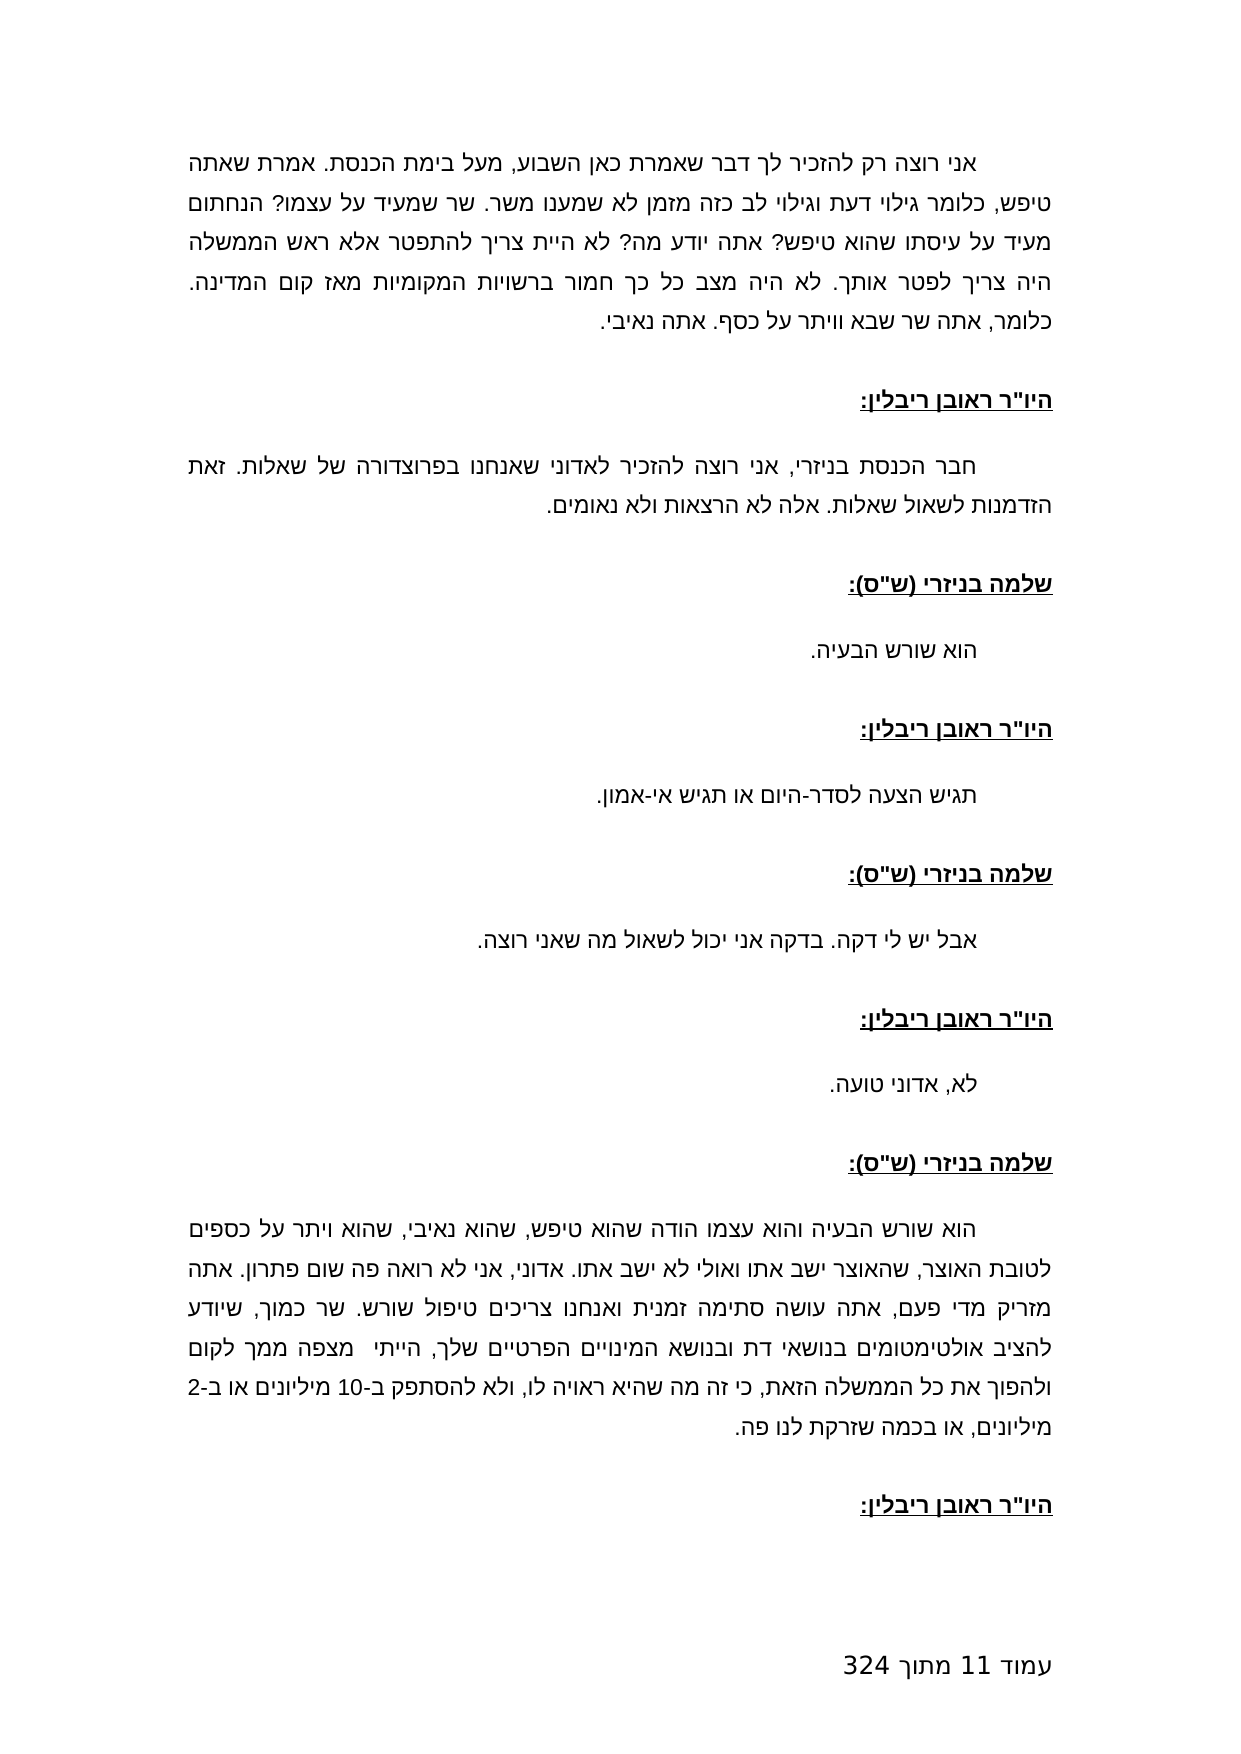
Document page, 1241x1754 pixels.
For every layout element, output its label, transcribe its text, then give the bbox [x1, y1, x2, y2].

text לא, אדוני טועה. [187, 1071, 1053, 1098]
text היו"ר ראובן ריבלין: [187, 1492, 1053, 1519]
text שלמה בניזרי (ש"ס): [187, 1150, 1053, 1177]
text תגיש הצעה לסדר-היום או תגיש אי-אמון. [187, 782, 1053, 808]
text אני רוצה רק להזכיר לך דבר שאמרת כאן השבוע, מעל בימת הכנסת. אמרת שאתה טיפש, כלומר גילוי דעת וגילוי לב כזה מזמן לא שמענו משר. שר שמעיד על עצמו? הנחתום מעיד על עיסתו שהוא טיפש? אתה יודע מה? לא היית צריך להתפטר אלא ראש הממשלה היה צריך לפטר אותך. לא היה מצב כל כך חמור ברשויות המקומיות מאז קום המדינה. כלומר, אתה שר שבא וויתר על כסף. אתה נאיבי. [187, 150, 1053, 334]
text שלמה בניזרי (ש"ס): [187, 571, 1053, 597]
text הוא שורש הבעיה והוא עצמו הודה שהוא טיפש, שהוא נאיבי, שהוא ויתר על כספים לטובת האוצר, שהאוצר ישב אתו ואולי לא ישב אתו. אדוני, אני לא רואה פה שום פתרון. אתה מזריק מדי פעם, אתה עושה סתימה זמנית ואנחנו צריכים טיפול שורש. שר כמוך, שיודע להציב אולטימטומים בנושאי דת ובנושא המינויים הפרטיים שלך, הייתי מצפה ממך לקום ולהפוך את כל הממשלה הזאת, כי זה מה שהיא ראויה לו, ולא להסתפק ב-10 מיליונים או ב-2 מיליונים, או בכמה שזרקת לנו פה. [187, 1216, 1053, 1440]
text חבר הכנסת בניזרי, אני רוצה להזכיר לאדוני שאנחנו בפרוצדורה של שאלות. זאת הזדמנות לשאול שאלות. אלה לא הרצאות ולא נאומים. [187, 453, 1053, 518]
text היו"ר ראובן ריבלין: [187, 1006, 1053, 1032]
text הוא שורש הבעיה. [187, 637, 1053, 663]
text שלמה בניזרי (ש"ס): [187, 861, 1053, 887]
text היו"ר ראובן ריבלין: [187, 716, 1053, 742]
text היו"ר ראובן ריבלין: [187, 387, 1053, 413]
text אבל יש לי דקה. בדקה אני יכול לשאול מה שאני רוצה. [187, 927, 1053, 953]
